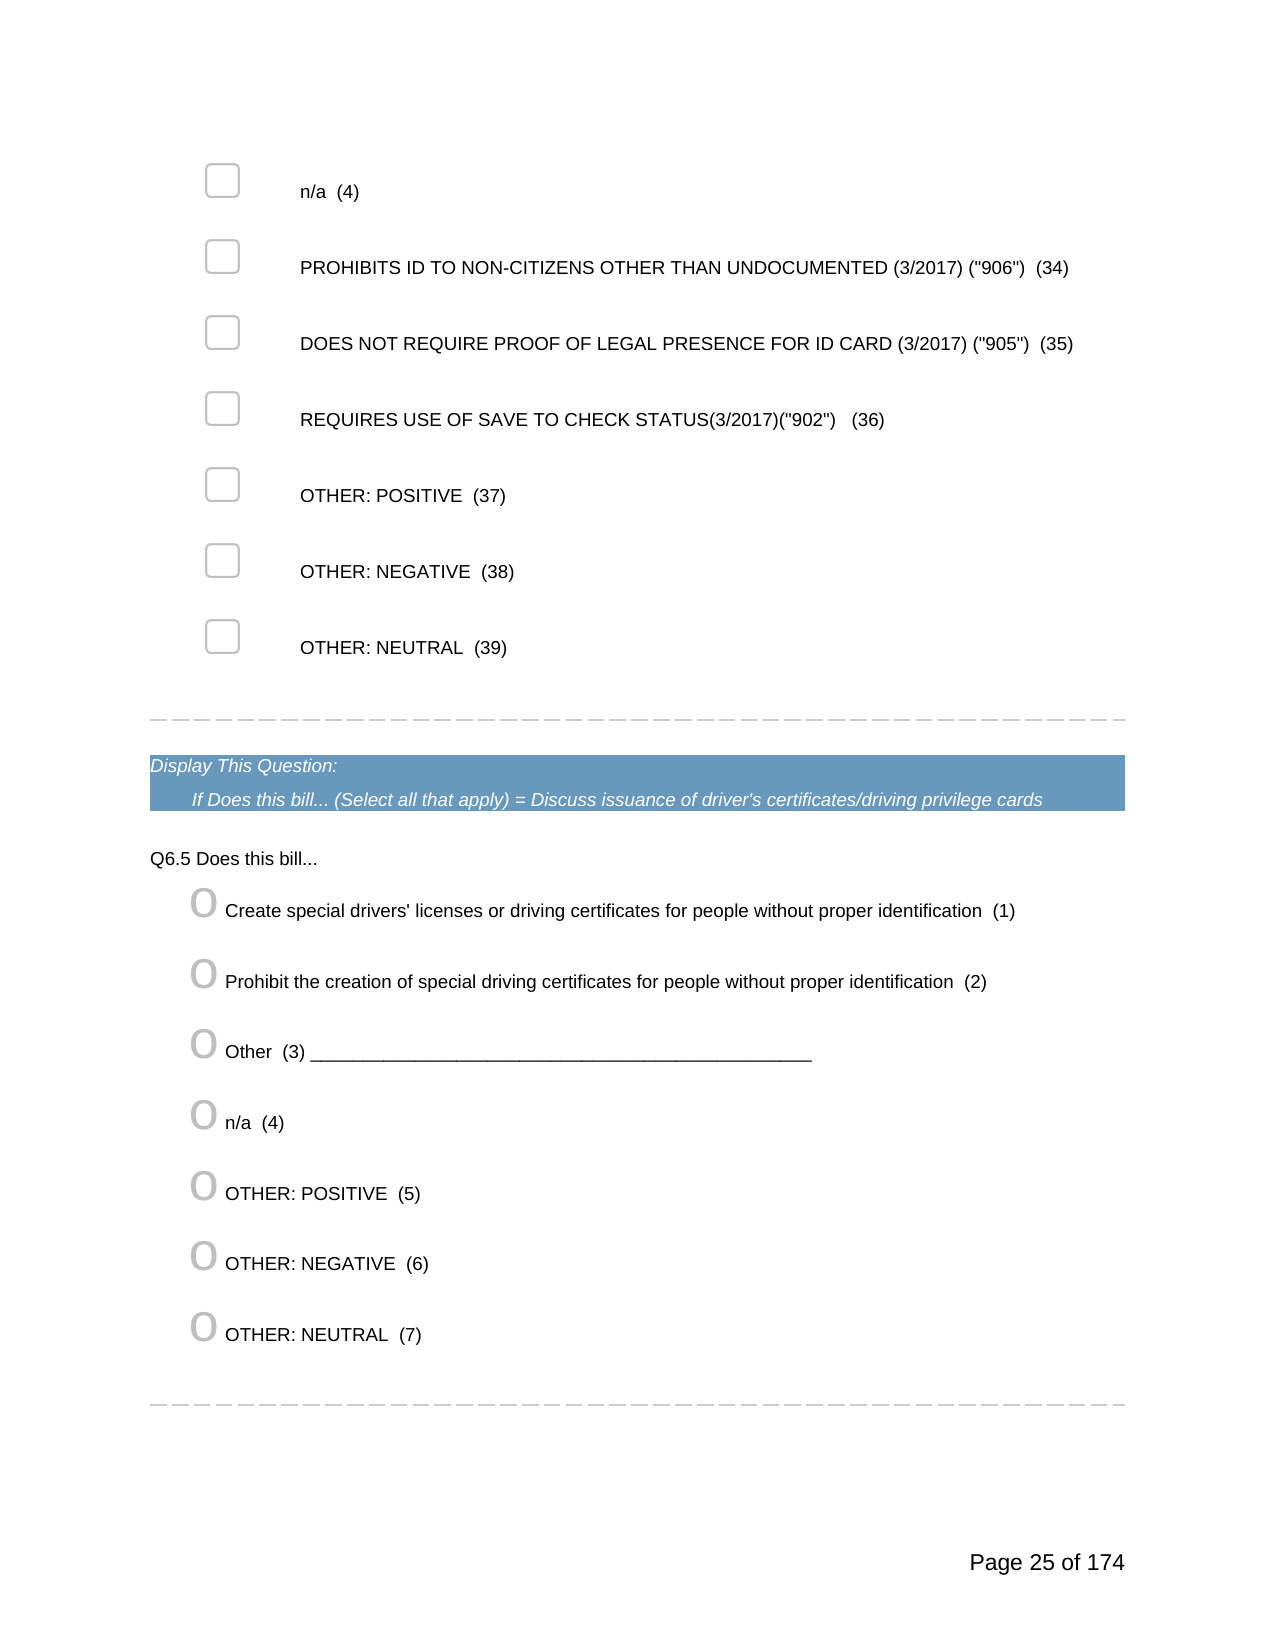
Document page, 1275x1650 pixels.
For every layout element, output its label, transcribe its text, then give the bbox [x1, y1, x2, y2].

list OTHER: NEGATIVE (6) [187, 1225, 1125, 1287]
list PROHIBITS ID TO NON-CITIZENS OTHER THAN UNDOCUMENTED (3/2017) ("906") (34) [187, 226, 1125, 292]
list OTHER: NEUTRAL (7) [187, 1296, 1125, 1357]
text Display This Question: [150, 755, 1125, 777]
list OTHER: POSITIVE (37) [187, 454, 1125, 520]
list OTHER: POSITIVE (5) [187, 1155, 1125, 1216]
list Prohibit the creation of special driving certificates for people without proper identification (2) [187, 943, 1125, 1004]
list n/a (4) [187, 150, 1125, 216]
list Create special drivers' licenses or driving certificates for people without proper identification (1) [187, 873, 1125, 934]
list DOES NOT REQUIRE PROOF OF LEGAL PRESENCE FOR ID CARD (3/2017) ("905") (35) [187, 302, 1125, 368]
list REQUIRES USE OF SAVE TO CHECK STATUS(3/2017)("902") (36) [187, 378, 1125, 444]
text Q6.5 Does this bill... [150, 848, 1125, 869]
text If Does this bill... (Select all that apply) = Discuss issuance of driver's certificates/driving privilege cards [150, 789, 1125, 811]
list OTHER: NEUTRAL (39) [187, 606, 1125, 672]
list OTHER: NEGATIVE (38) [187, 530, 1125, 596]
list Other (3) ________________________________________________ [187, 1014, 1125, 1075]
list n/a (4) [187, 1084, 1125, 1146]
